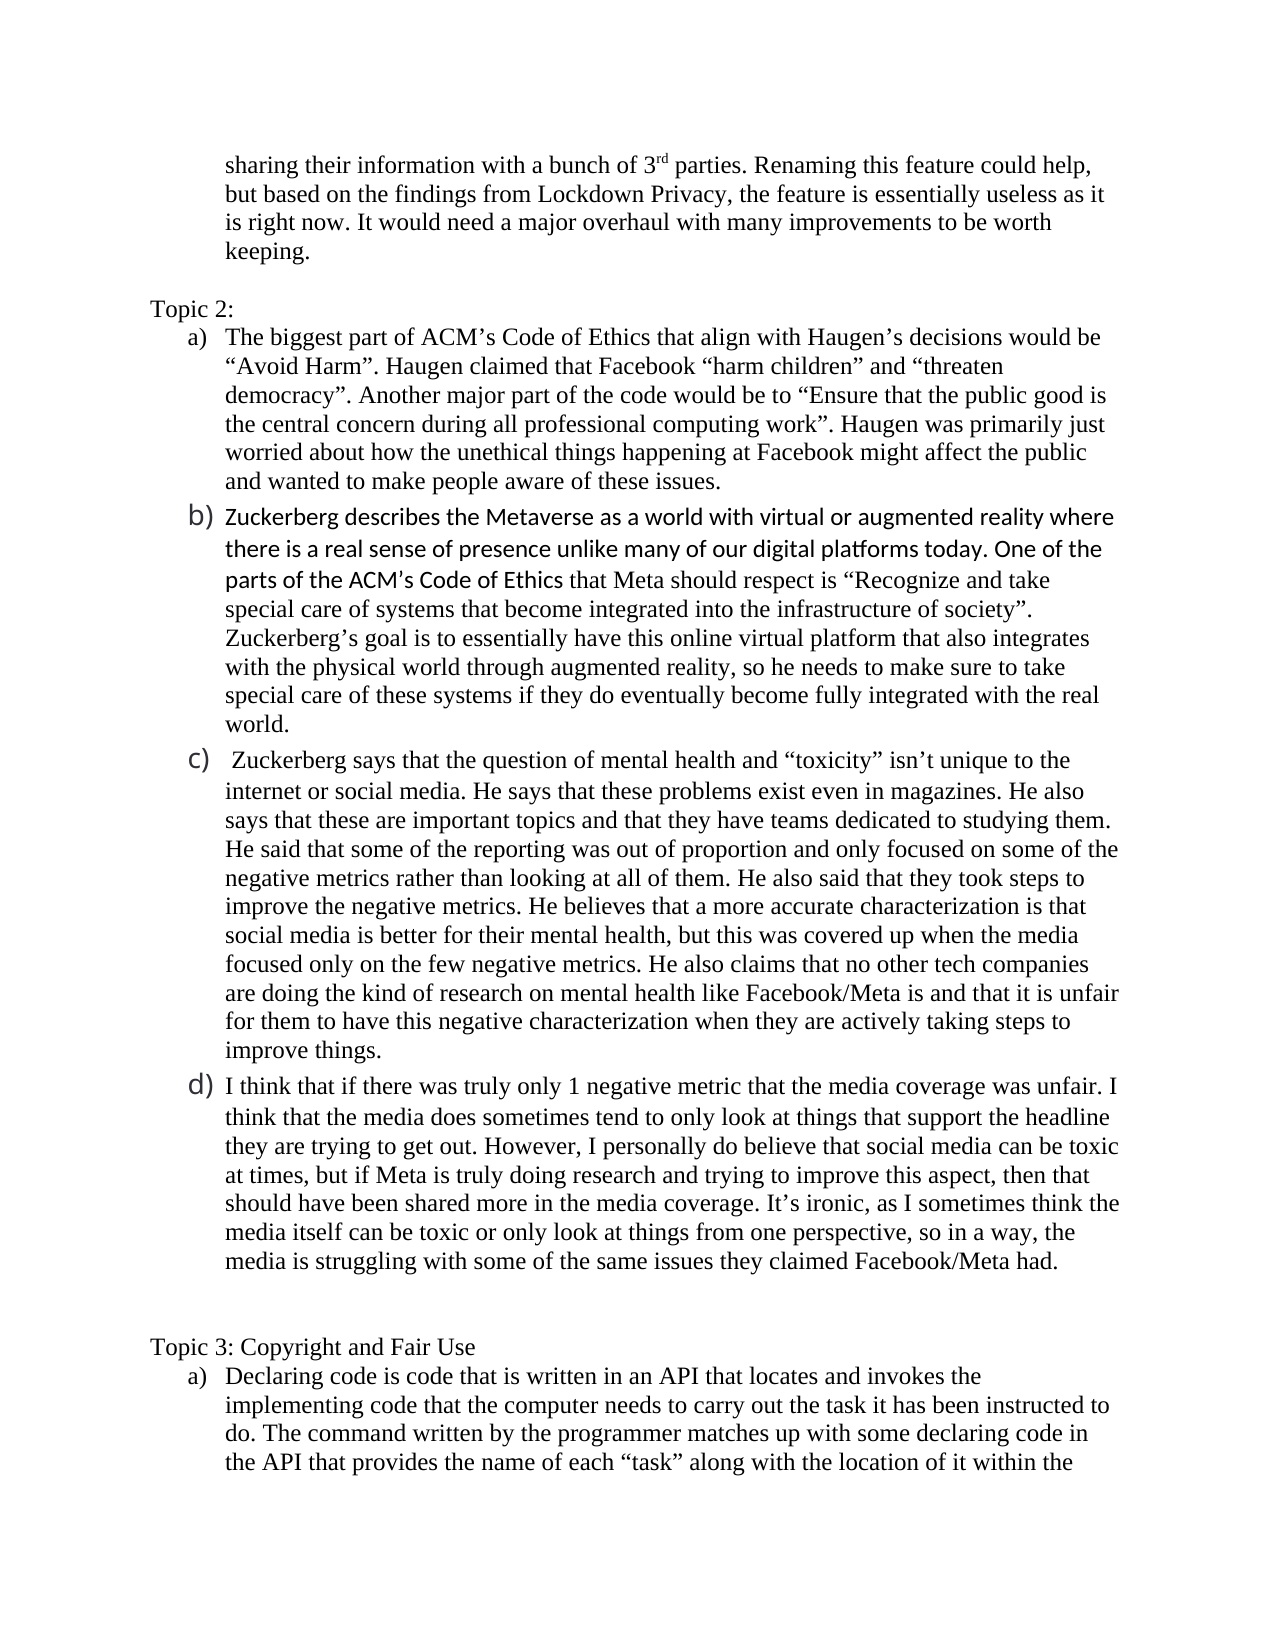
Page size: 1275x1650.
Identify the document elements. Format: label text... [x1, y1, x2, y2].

text Topic 2: [150, 294, 1125, 322]
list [187, 150, 1125, 265]
list Zuckerberg says that the question of mental health and “toxicity” isn’t unique to the internet or social media. He says that these problems exist even in magazines. He also says that these are important topics and that they have teams dedicated to studying them. He said that some of the reporting was out of proportion and only focused on some of the negative metrics rather than looking at all of them. He also said that they took steps to improve the negative metrics. He believes that a more accurate characterization is that social media is better for their mental health, but this was covered up when the media focused only on the few negative metrics. He also claims that no other tech companies are doing the kind of research on mental health like Facebook/Meta is and that it is unfair for them to have this negative characterization when they are actively taking steps to improve things. [187, 738, 1125, 1064]
list Zuckerberg describes the Metaverse as a world with virtual or augmented reality where there is a real sense of presence unlike many of our digital platforms today. One of the parts of the ACM’s Code of Ethics that Meta should respect is “Recognize and take special care of systems that become integrated into the infrastructure of society”. Zuckerberg’s goal is to essentially have this online virtual platform that also integrates with the physical world through augmented reality, so he needs to make sure to take special care of these systems if they do eventually become fully integrated with the real world. [187, 495, 1125, 738]
text Topic 3: Copyright and Fair Use [150, 1332, 1125, 1361]
list The biggest part of ACM’s Code of Ethics that align with Haugen’s decisions would be “Avoid Harm”. Haugen claimed that Facebook “harm children” and “threaten democracy”. Another major part of the code would be to “Ensure that the public good is the central concern during all professional computing work”. Haugen was primarily just worried about how the unethical things happening at Facebook might affect the public and wanted to make people aware of these issues. [187, 322, 1125, 495]
list I think that if there was truly only 1 negative metric that the media coverage was unfair. I think that the media does sometimes tend to only look at things that support the headline they are trying to get out. However, I personally do believe that social media can be toxic at times, but if Meta is truly doing research and trying to improve this aspect, then that should have been shared more in the media coverage. It’s ironic, as I sometimes think the media itself can be toxic or only look at things from one perspective, so in a way, the media is struggling with some of the same issues they claimed Facebook/Meta had. [187, 1064, 1125, 1275]
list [187, 1361, 1125, 1476]
